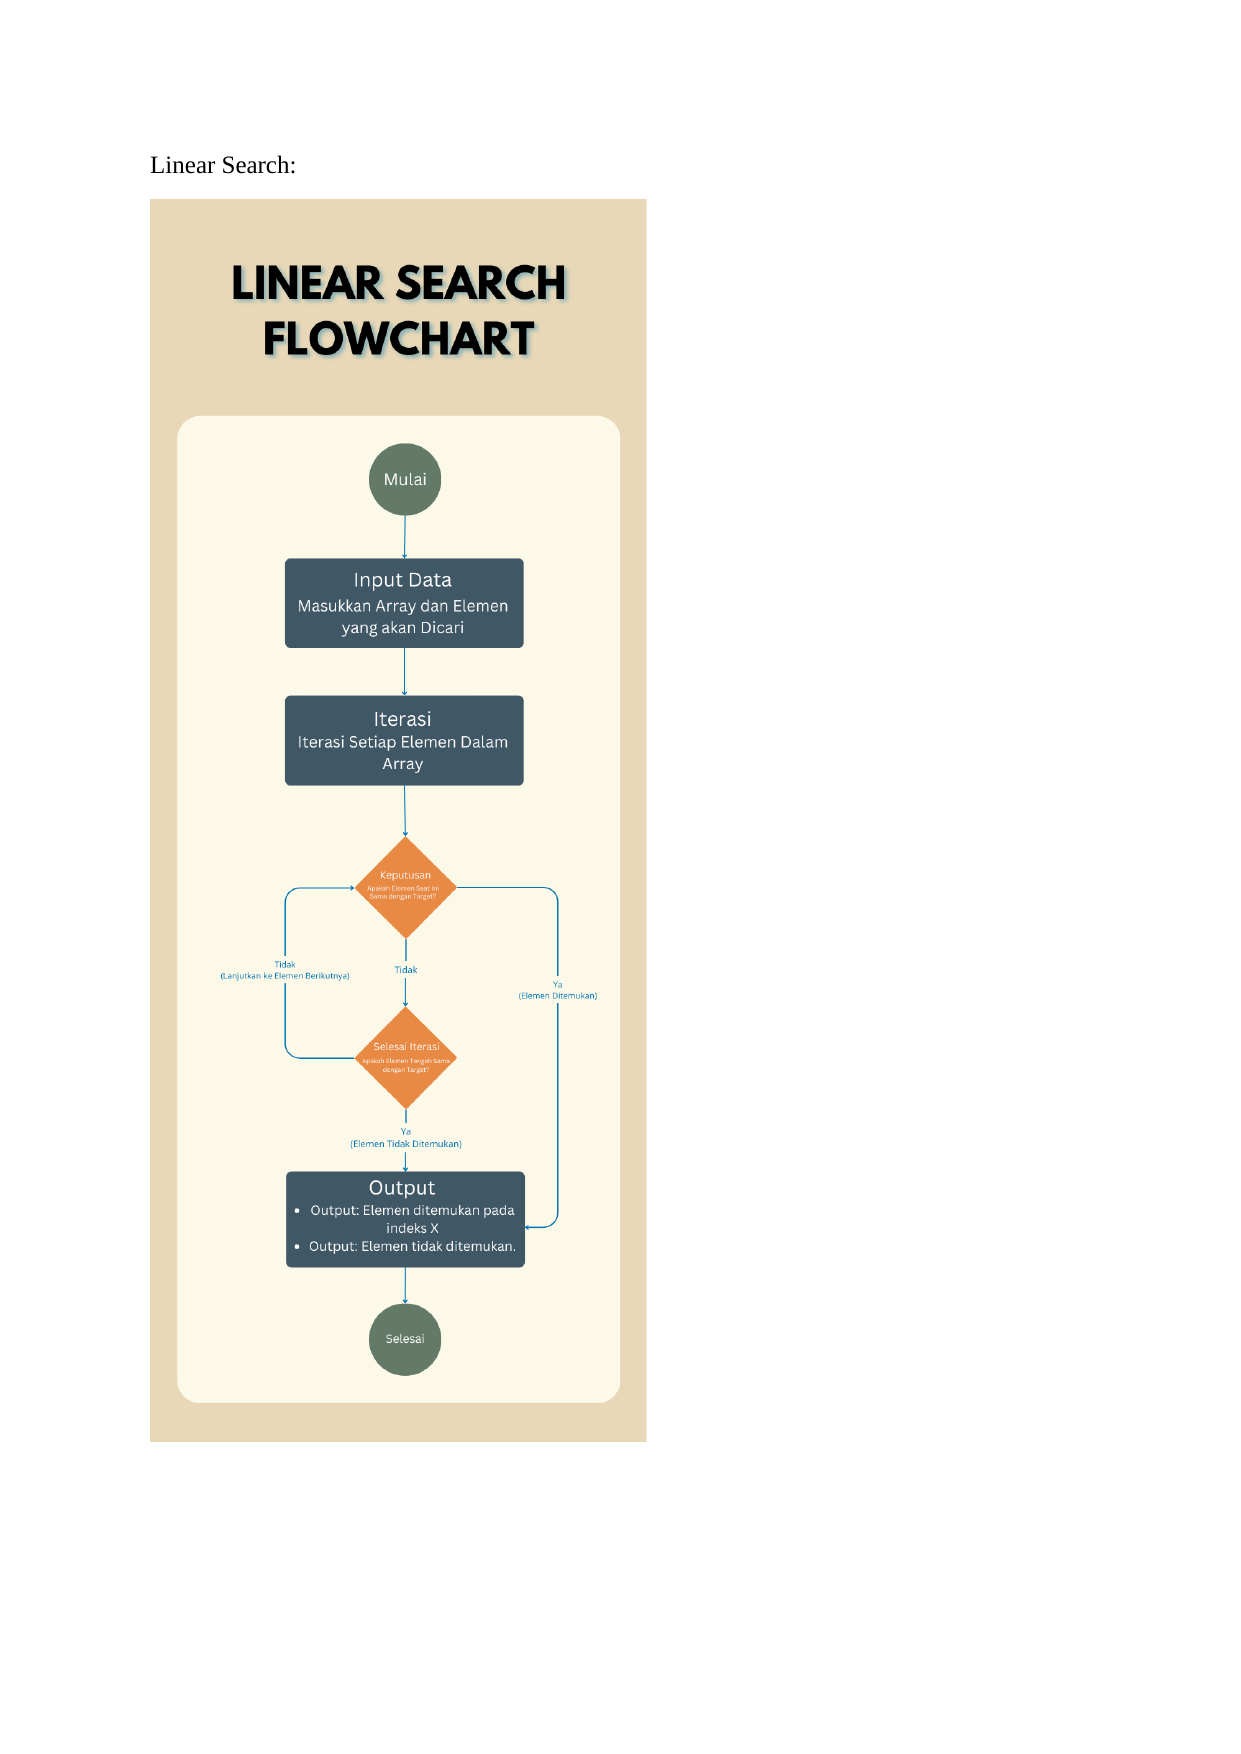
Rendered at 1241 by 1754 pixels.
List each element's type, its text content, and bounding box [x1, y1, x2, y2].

text Linear Search: [150, 150, 1090, 179]
picture [150, 199, 647, 1442]
